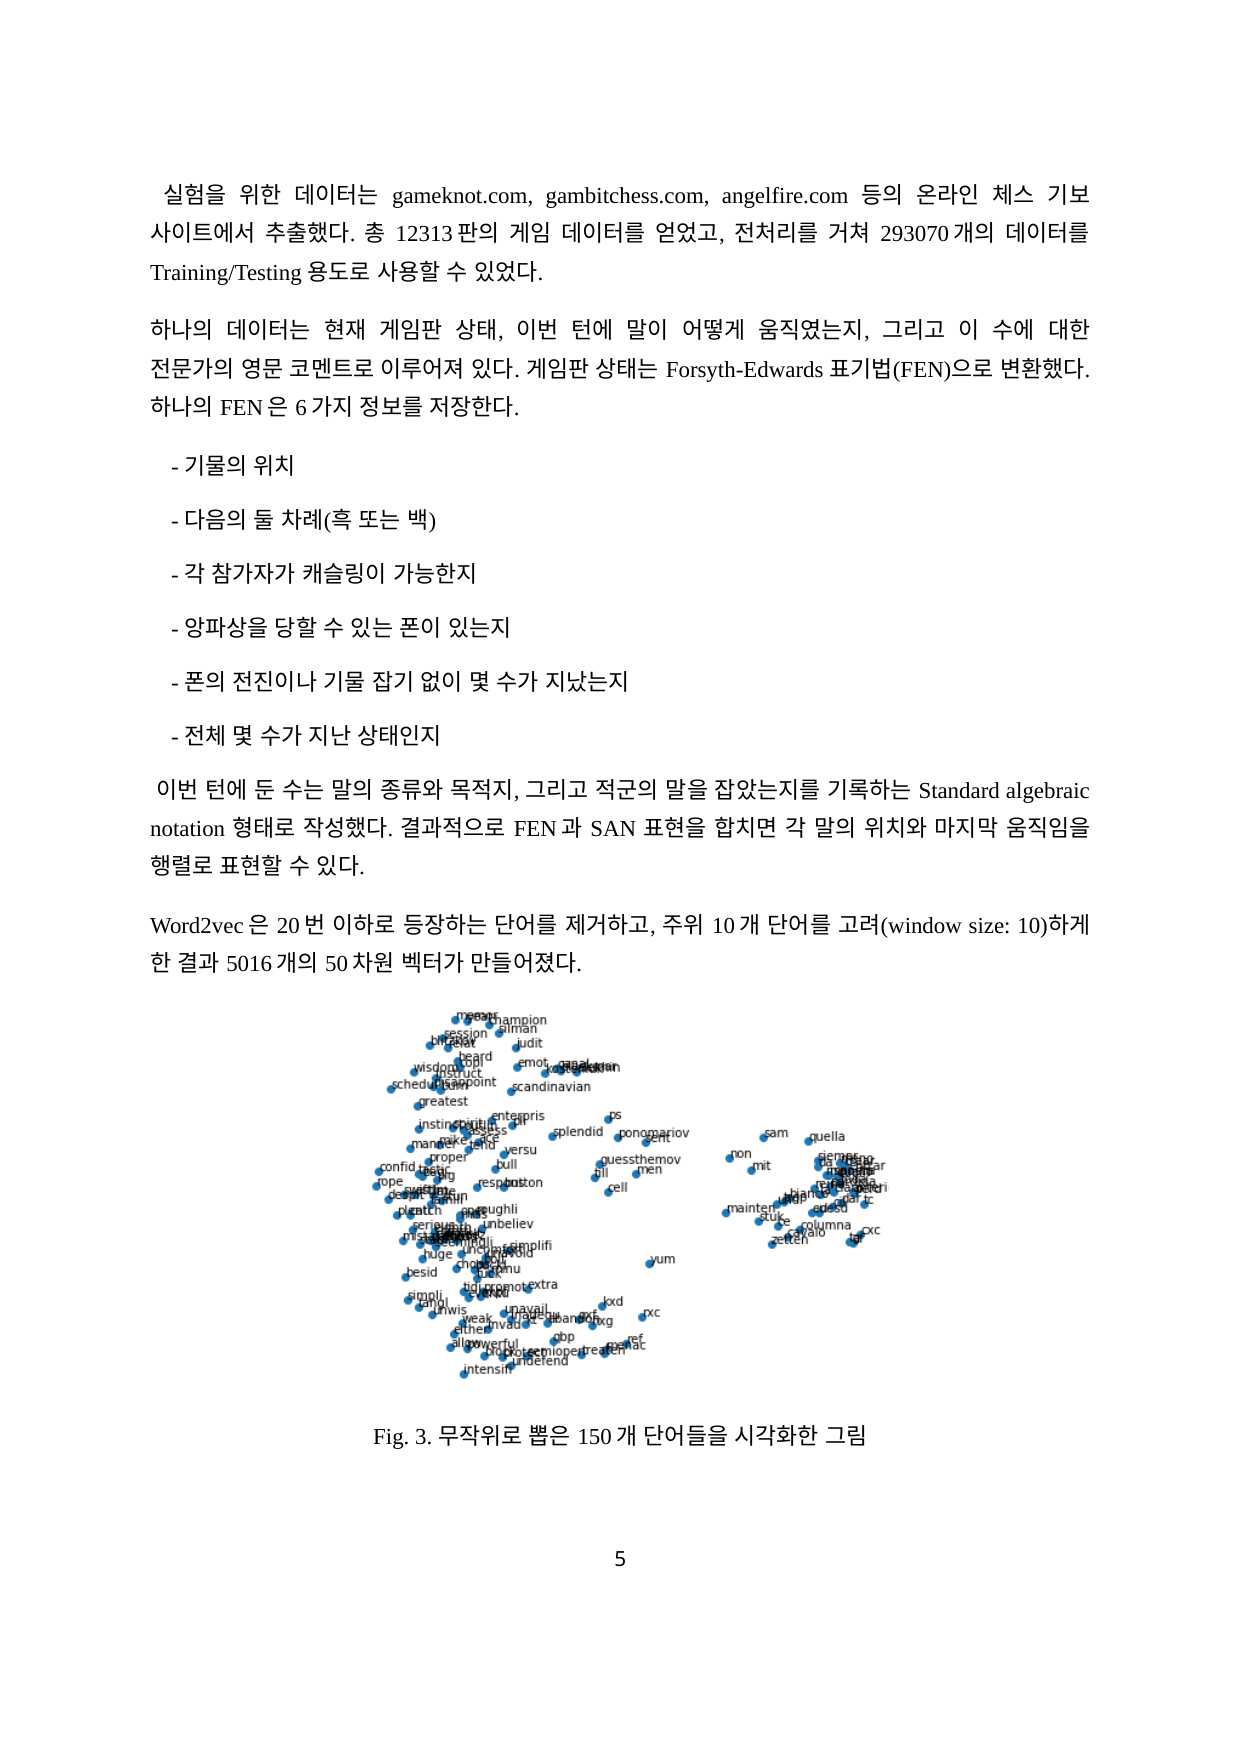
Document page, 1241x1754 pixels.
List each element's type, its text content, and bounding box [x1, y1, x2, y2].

text 실험을 위한 데이터는 gameknot.com, gambitchess.com, angelfire.com 등의 온라인 체스 기보 사이트에서 추출했다. 총 12313판의 게임 데이터를 얻었고, 전처리를 거쳐 293070개의 데이터를 Training/Testing 용도로 사용할 수 있었다. [150, 177, 1090, 287]
text - 전체 몇 수가 지난 상태인지 [171, 718, 1090, 751]
text 이번 턴에 둔 수는 말의 종류와 목적지, 그리고 적군의 말을 잡았는지를 기록하는 Standard algebraic notation 형태로 작성했다. 결과적으로 FEN과 SAN 표현을 합치면 각 말의 위치와 마지막 움직임을 행렬로 표현할 수 있다. [150, 772, 1090, 881]
picture [352, 1004, 889, 1393]
text - 각 참가자가 캐슬링이 가능한지 [171, 556, 1090, 589]
text - 다음의 둘 차례(흑 또는 백) [171, 502, 1090, 535]
text 하나의 데이터는 현재 게임판 상태, 이번 턴에 말이 어떻게 움직였는지, 그리고 이 수에 대한 전문가의 영문 코멘트로 이루어져 있다. 게임판 상태는 Forsyth-Edwards 표기법(FEN)으로 변환했다. 하나의 FEN은 6가지 정보를 저장한다. [150, 312, 1090, 422]
text - 앙파상을 당할 수 있는 폰이 있는지 [171, 610, 1090, 643]
text - 폰의 전진이나 기물 잡기 없이 몇 수가 지났는지 [171, 664, 1090, 697]
text Fig. 3. 무작위로 뽑은 150개 단어들을 시각화한 그림 [150, 1417, 1090, 1451]
text - 기물의 위치 [171, 448, 1090, 481]
text Word2vec은 20번 이하로 등장하는 단어를 제거하고, 주위 10개 단어를 고려(window size: 10)하게 한 결과 5016개의 50차원 벡터가 만들어졌다. [150, 907, 1090, 978]
